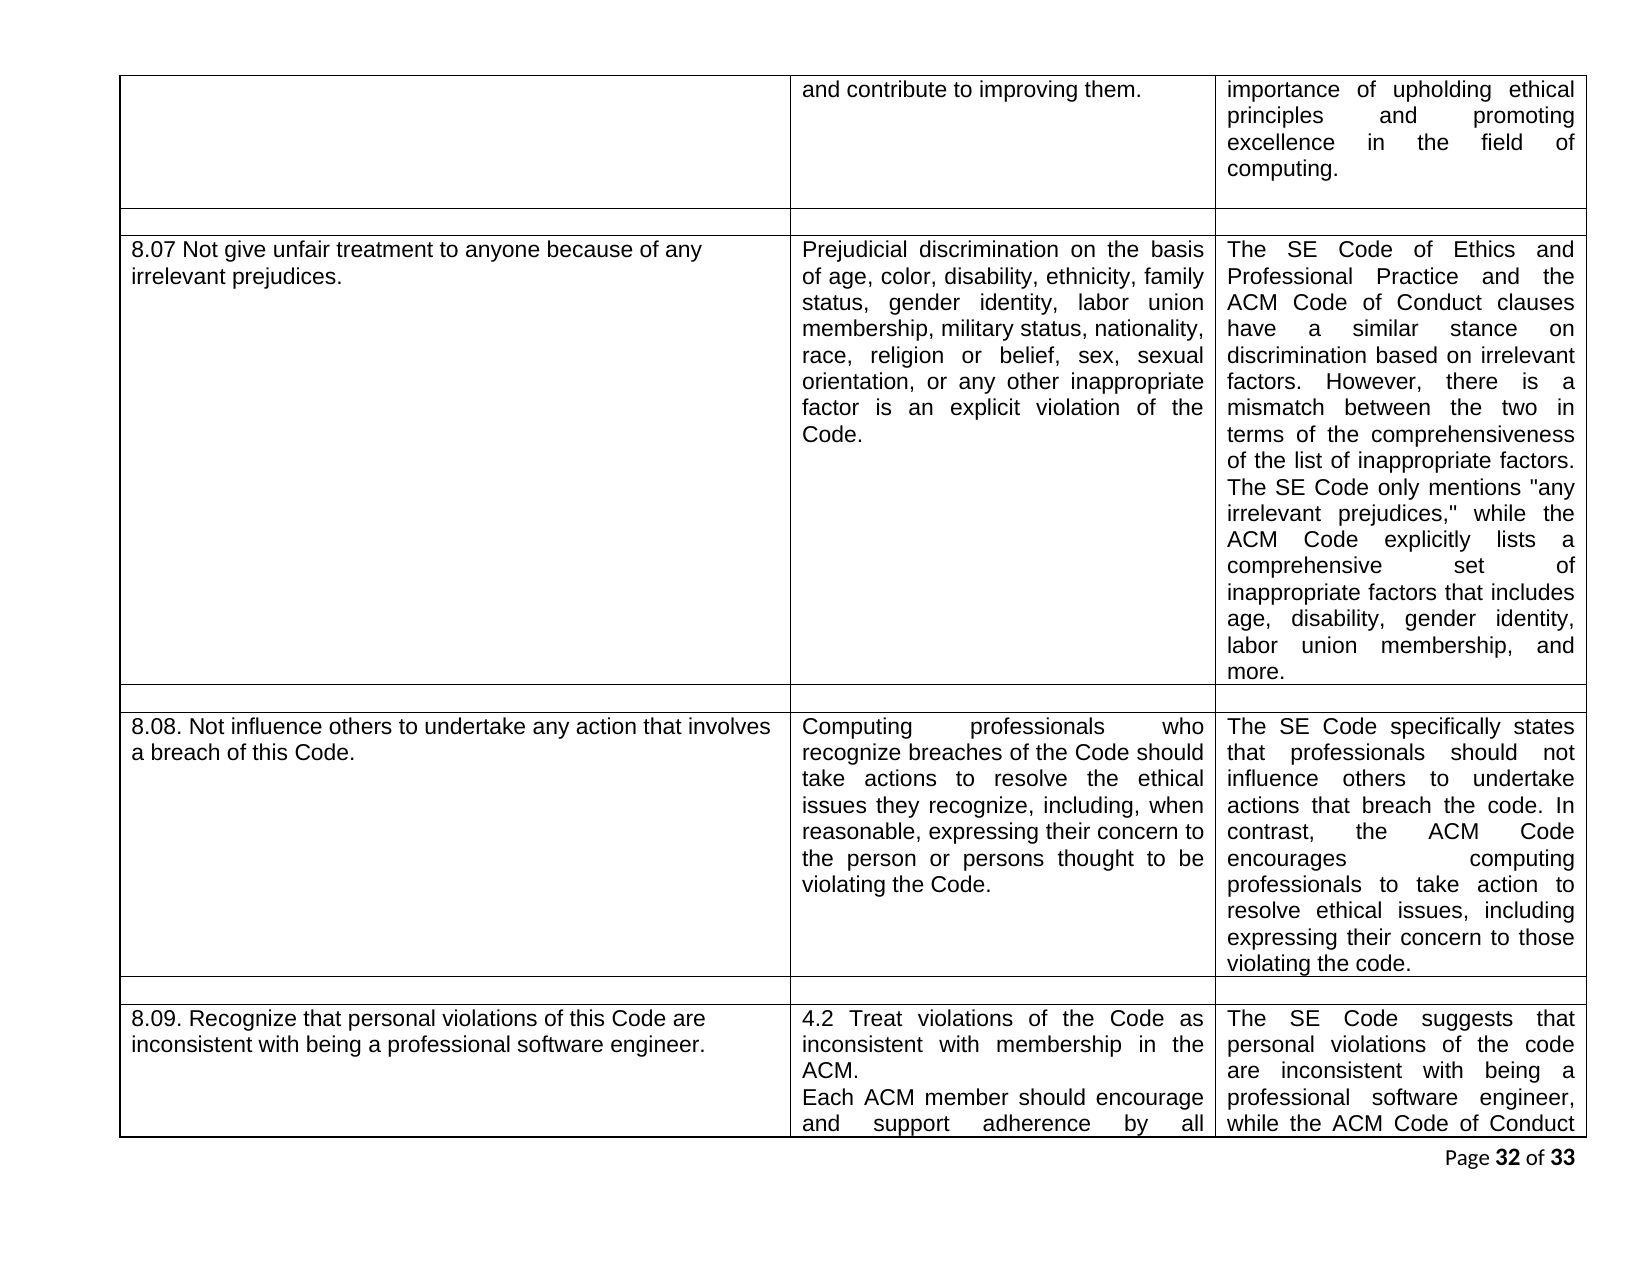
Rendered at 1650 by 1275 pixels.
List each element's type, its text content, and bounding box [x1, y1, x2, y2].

table_cell The SE Code specifically states that professionals should not influence others to undertake actions that breach the code. In contrast, the ACM Code encourages computing professionals to take action to resolve ethical issues, including expressing their concern to those violating the code. [1216, 713, 1586, 976]
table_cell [791, 76, 1215, 208]
table_cell [121, 209, 790, 235]
table_cell [791, 685, 1215, 712]
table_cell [1216, 1005, 1586, 1136]
table_cell [1216, 685, 1586, 712]
table_cell Prejudicial discrimination on the basis of age, color, disability, ethnicity, family status, gender identity, labor union membership, military status, nationality, race, religion or belief, sex, sexual orientation, or any other inappropriate factor is an explicit violation of the Code. [791, 236, 1215, 684]
table_cell [121, 685, 790, 712]
table_cell Computing professionals who recognize breaches of the Code should take actions to resolve the ethical issues they recognize, including, when reasonable, expressing their concern to the person or persons thought to be violating the Code. [791, 713, 1215, 976]
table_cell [121, 76, 790, 208]
table_cell [1216, 977, 1586, 1004]
table_cell The SE Code of Ethics and Professional Practice and the ACM Code of Conduct clauses have a similar stance on discrimination based on irrelevant factors. However, there is a mismatch between the two in terms of the comprehensiveness of the list of inappropriate factors. The SE Code only mentions "any irrelevant prejudices," while the ACM Code explicitly lists a comprehensive set of inappropriate factors that includes age, disability, gender identity, labor union membership, and more. [1216, 236, 1586, 684]
table_cell [1216, 209, 1586, 235]
table_cell [791, 977, 1215, 1004]
table_cell [121, 977, 790, 1004]
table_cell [791, 1005, 1215, 1136]
table_cell 8.07 Not give unfair treatment to anyone because of any irrelevant prejudices. [121, 236, 790, 684]
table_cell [121, 1005, 790, 1136]
table_cell [791, 209, 1215, 235]
table_cell 8.08. Not influence others to undertake any action that involves a breach of this Code. [121, 713, 790, 976]
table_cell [1216, 76, 1586, 208]
